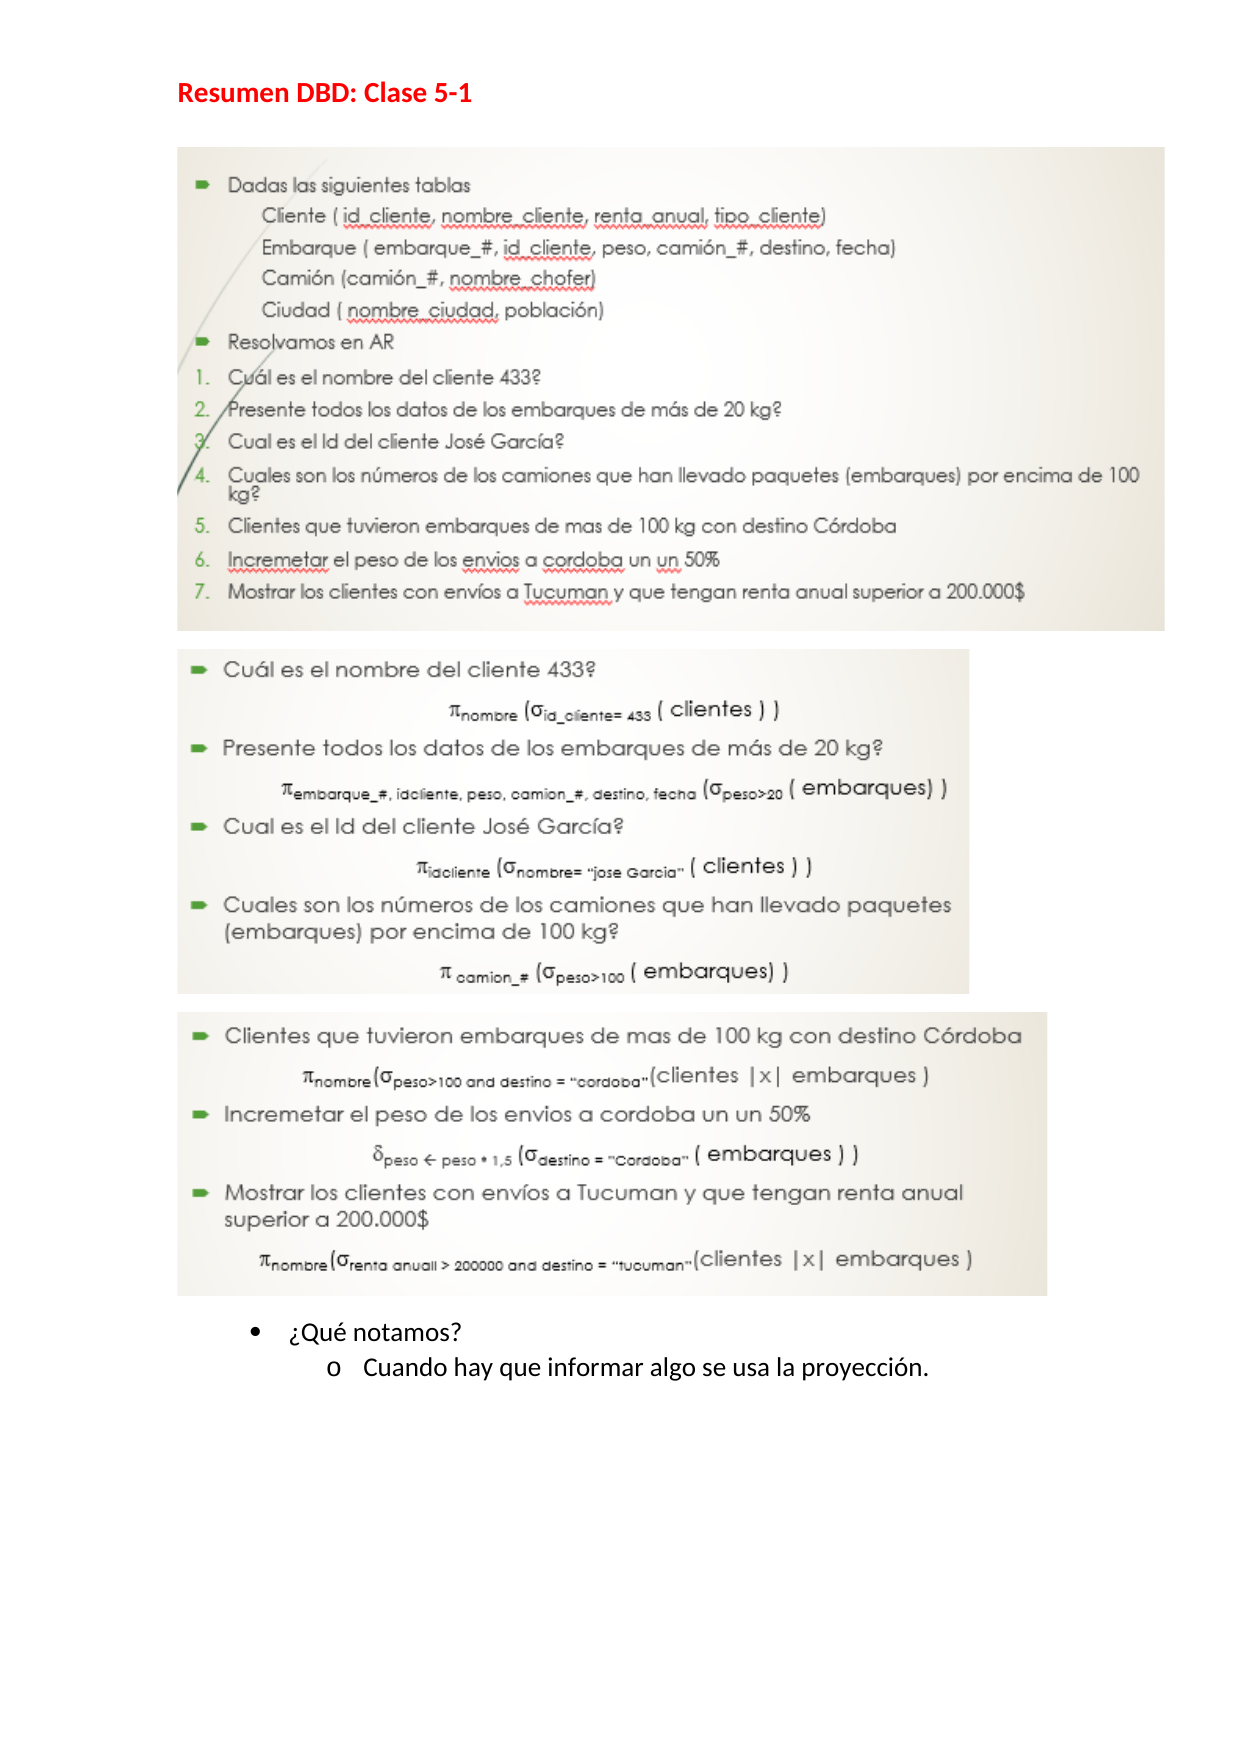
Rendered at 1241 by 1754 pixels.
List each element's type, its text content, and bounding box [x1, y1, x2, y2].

picture [177, 1012, 1048, 1296]
picture [177, 649, 970, 994]
picture [177, 147, 1165, 631]
list Cuando hay que informar algo se usa la proyección. [326, 1350, 1063, 1385]
list ¿Qué notamos? [251, 1315, 1063, 1348]
